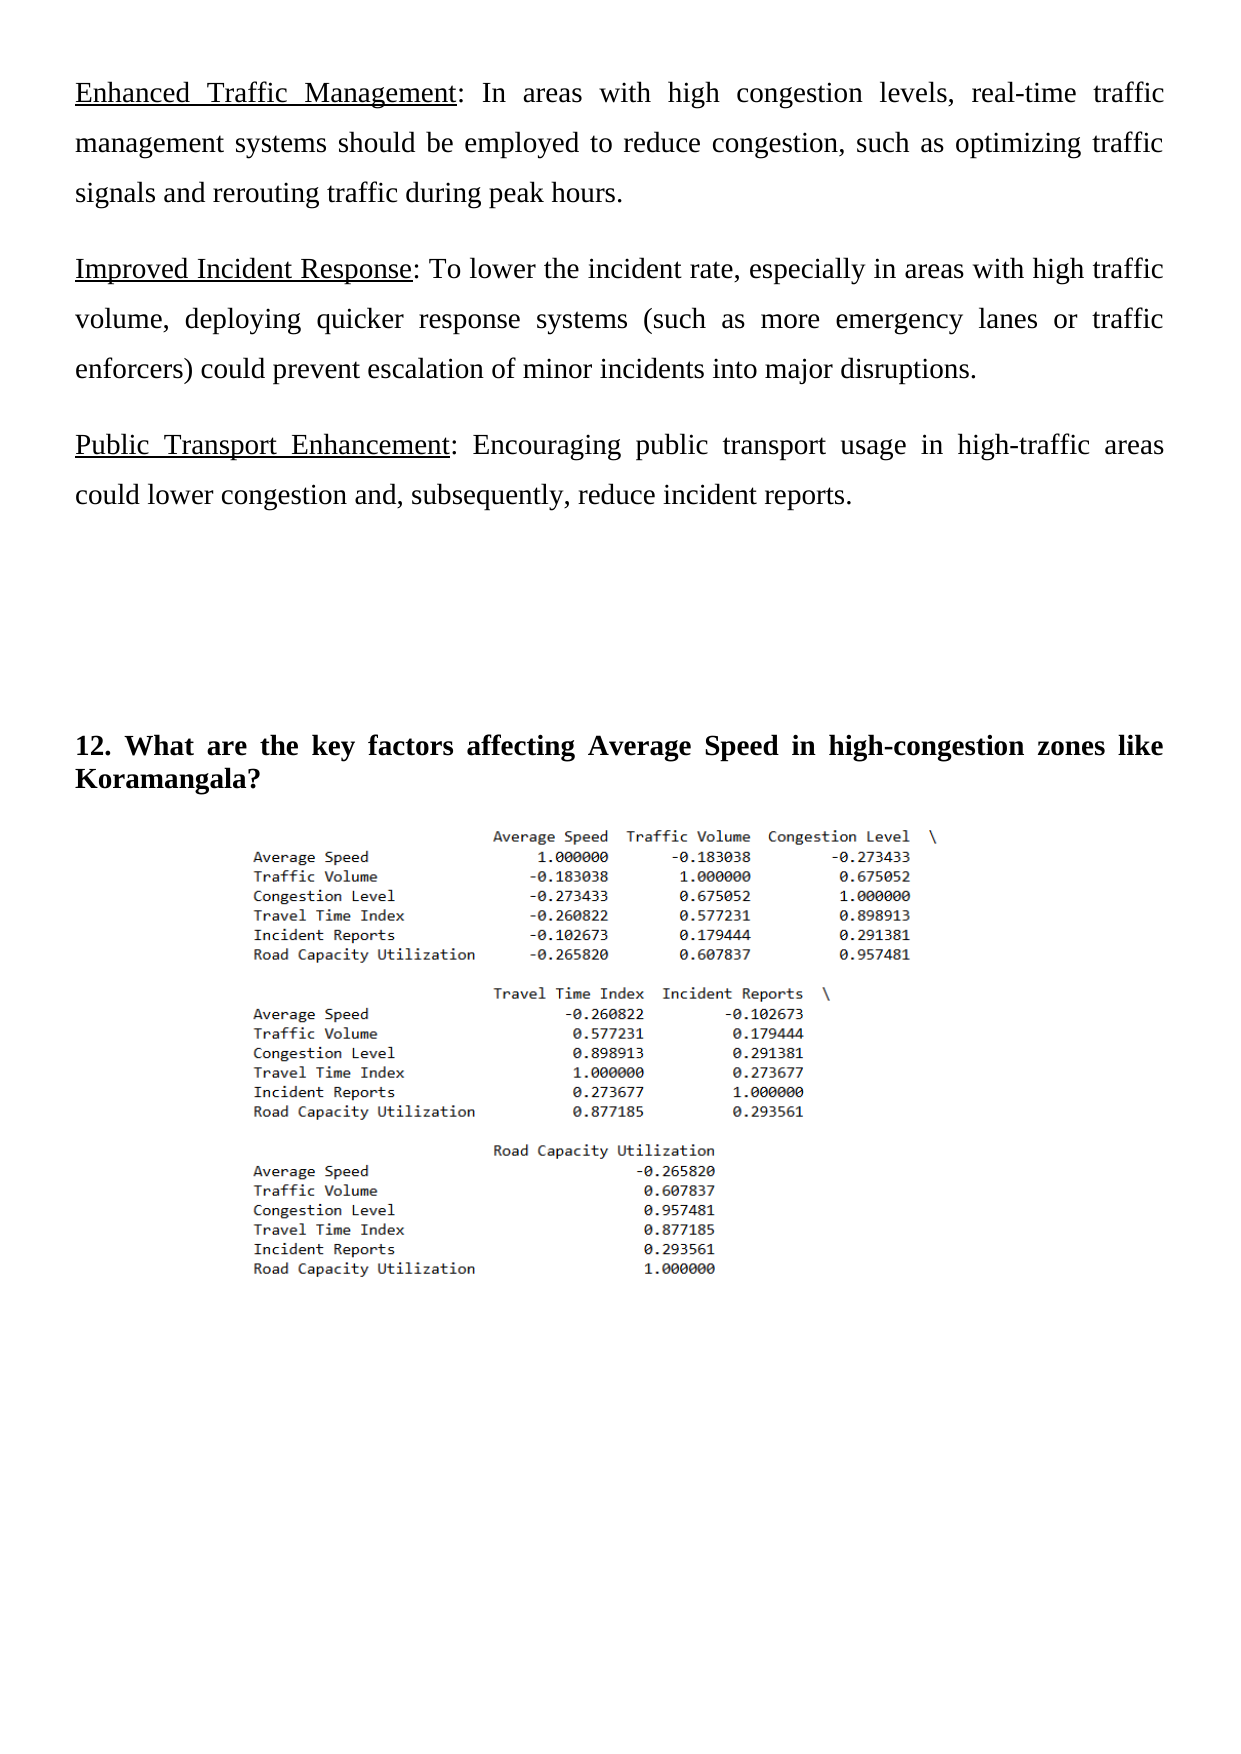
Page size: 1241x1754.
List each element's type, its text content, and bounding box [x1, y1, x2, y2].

text Enhanced Traffic Management: In areas with high congestion levels, real-time traffic management systems should be employed to reduce congestion, such as optimizing traffic signals and rerouting traffic during peak hours. [75, 75, 1165, 209]
text Public Transport Enhancement: Encouraging public transport usage in high-traffic areas could lower congestion and, subsequently, reduce incident reports. [75, 427, 1165, 511]
text 12. What are the key factors affecting Average Speed in high-congestion zones like Koramangala? [75, 728, 1165, 795]
text Improved Incident Response: To lower the incident rate, especially in areas with high traffic volume, deploying quicker response systems (such as more emergency lanes or traffic enforcers) could prevent escalation of minor incidents into major disruptions. [75, 251, 1165, 385]
picture [232, 820, 1008, 1284]
